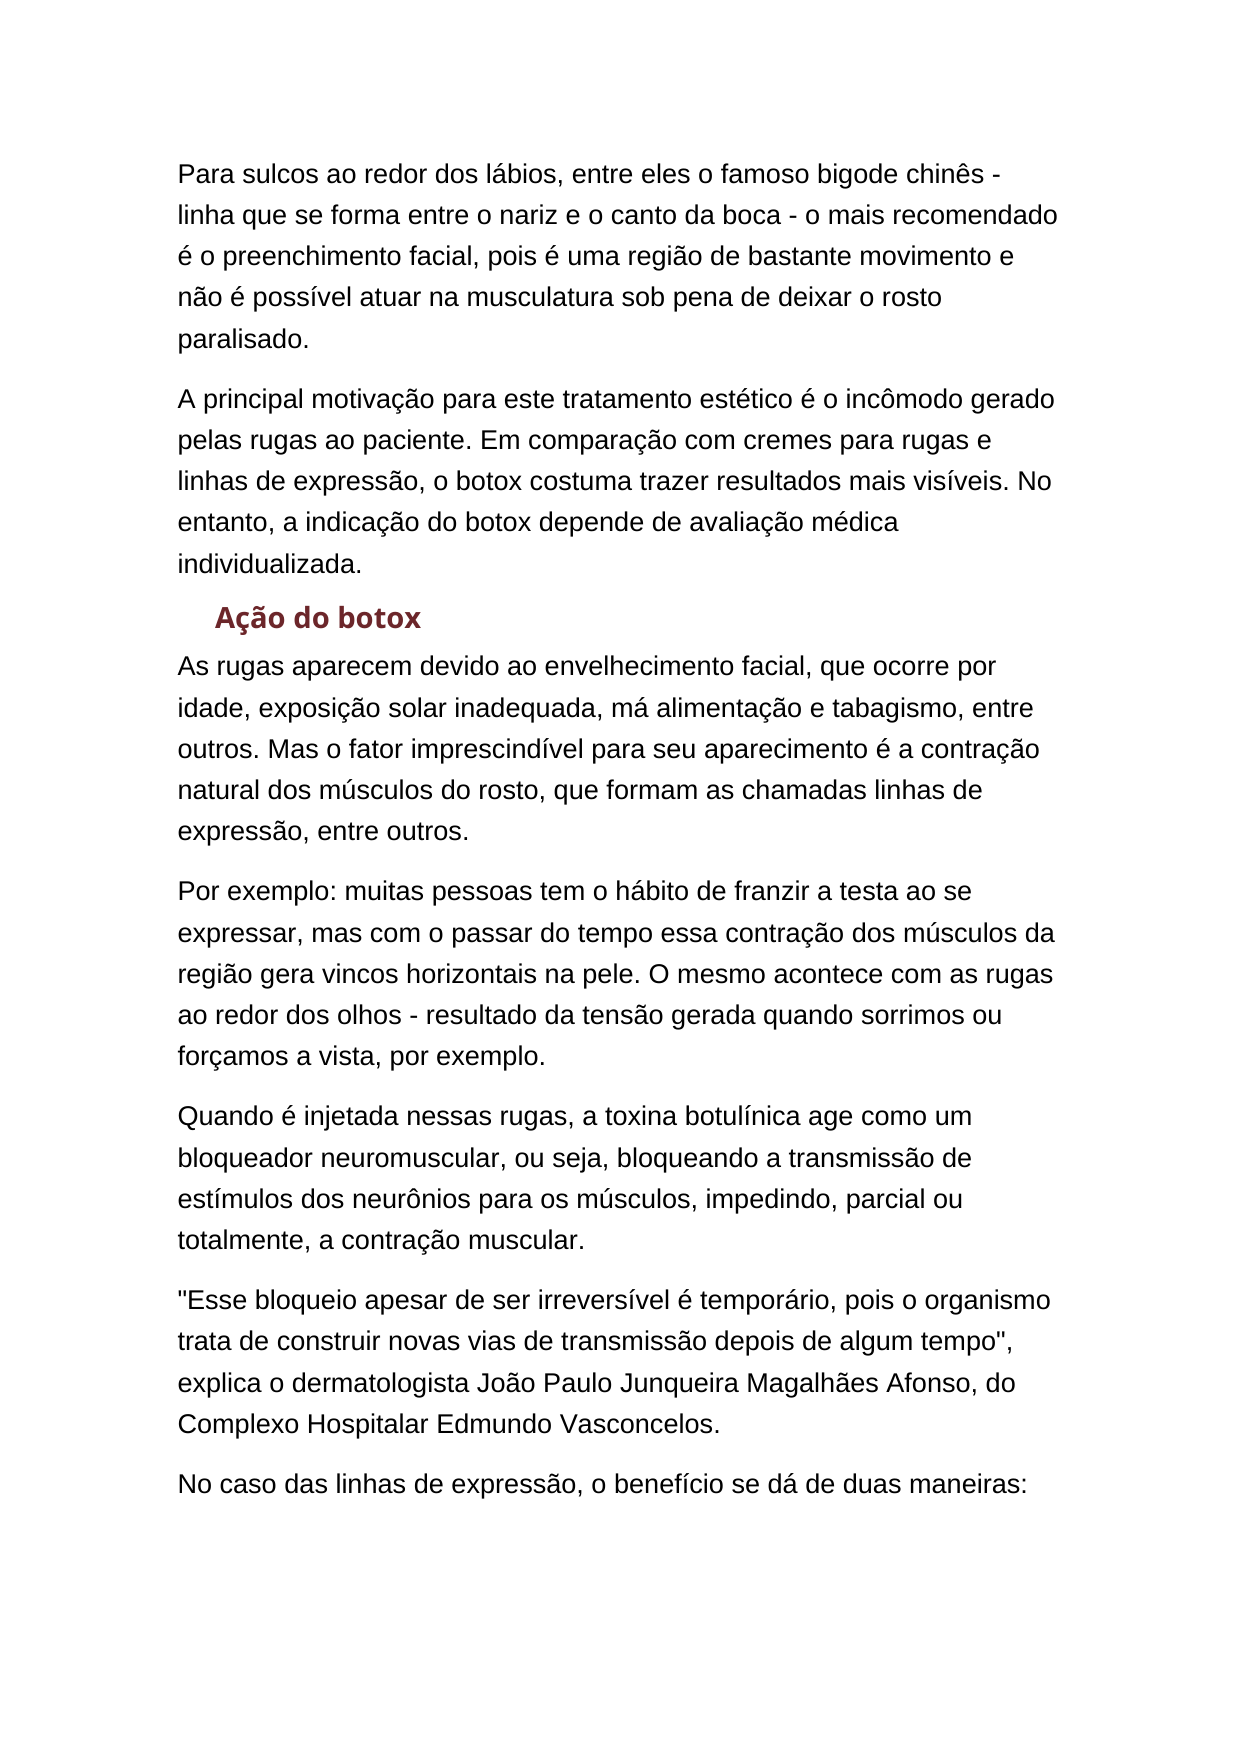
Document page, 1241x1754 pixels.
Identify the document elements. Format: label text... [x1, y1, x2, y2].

text "Esse bloqueio apesar de ser irreversível é temporário, pois o organismo trata de construir novas vias de transmissão depois de algum tempo", explica o dermatologista João Paulo Junqueira Magalhães Afonso, do Complexo Hospitalar Edmundo Vasconcelos. [177, 1274, 1063, 1439]
subtitle Ação do botox [215, 598, 1063, 637]
text Quando é injetada nessas rugas, a toxina botulínica age como um bloqueador neuromuscular, ou seja, bloqueando a transmissão de estímulos dos neurônios para os músculos, impedindo, parcial ou totalmente, a contração muscular. [177, 1090, 1063, 1255]
text A principal motivação para este tratamento estético é o incômodo gerado pelas rugas ao paciente. Em comparação com cremes para rugas e linhas de expressão, o botox costuma trazer resultados mais visíveis. No entanto, a indicação do botox depende de avaliação médica individualizada. [177, 373, 1063, 579]
text Por exemplo: muitas pessoas tem o hábito de franzir a testa ao se expressar, mas com o passar do tempo essa contração dos músculos da região gera vincos horizontais na pele. O mesmo acontece com as rugas ao redor dos olhos - resultado da tensão gerada quando sorrimos ou forçamos a vista, por exemplo. [177, 865, 1063, 1072]
text Para sulcos ao redor dos lábios, entre eles o famoso bigode chinês - linha que se forma entre o nariz e o canto da boca - o mais recomendado é o preenchimento facial, pois é uma região de bastante movimento e não é possível atuar na musculatura sob pena de deixar o rosto paralisado. [177, 148, 1063, 354]
text As rugas aparecem devido ao envelhecimento facial, que ocorre por idade, exposição solar inadequada, má alimentação e tabagismo, entre outros. Mas o fator imprescindível para seu aparecimento é a contração natural dos músculos do rosto, que formam as chamadas linhas de expressão, entre outros. [177, 640, 1063, 847]
text No caso das linhas de expressão, o benefício se dá de duas maneiras: [177, 1458, 1063, 1499]
